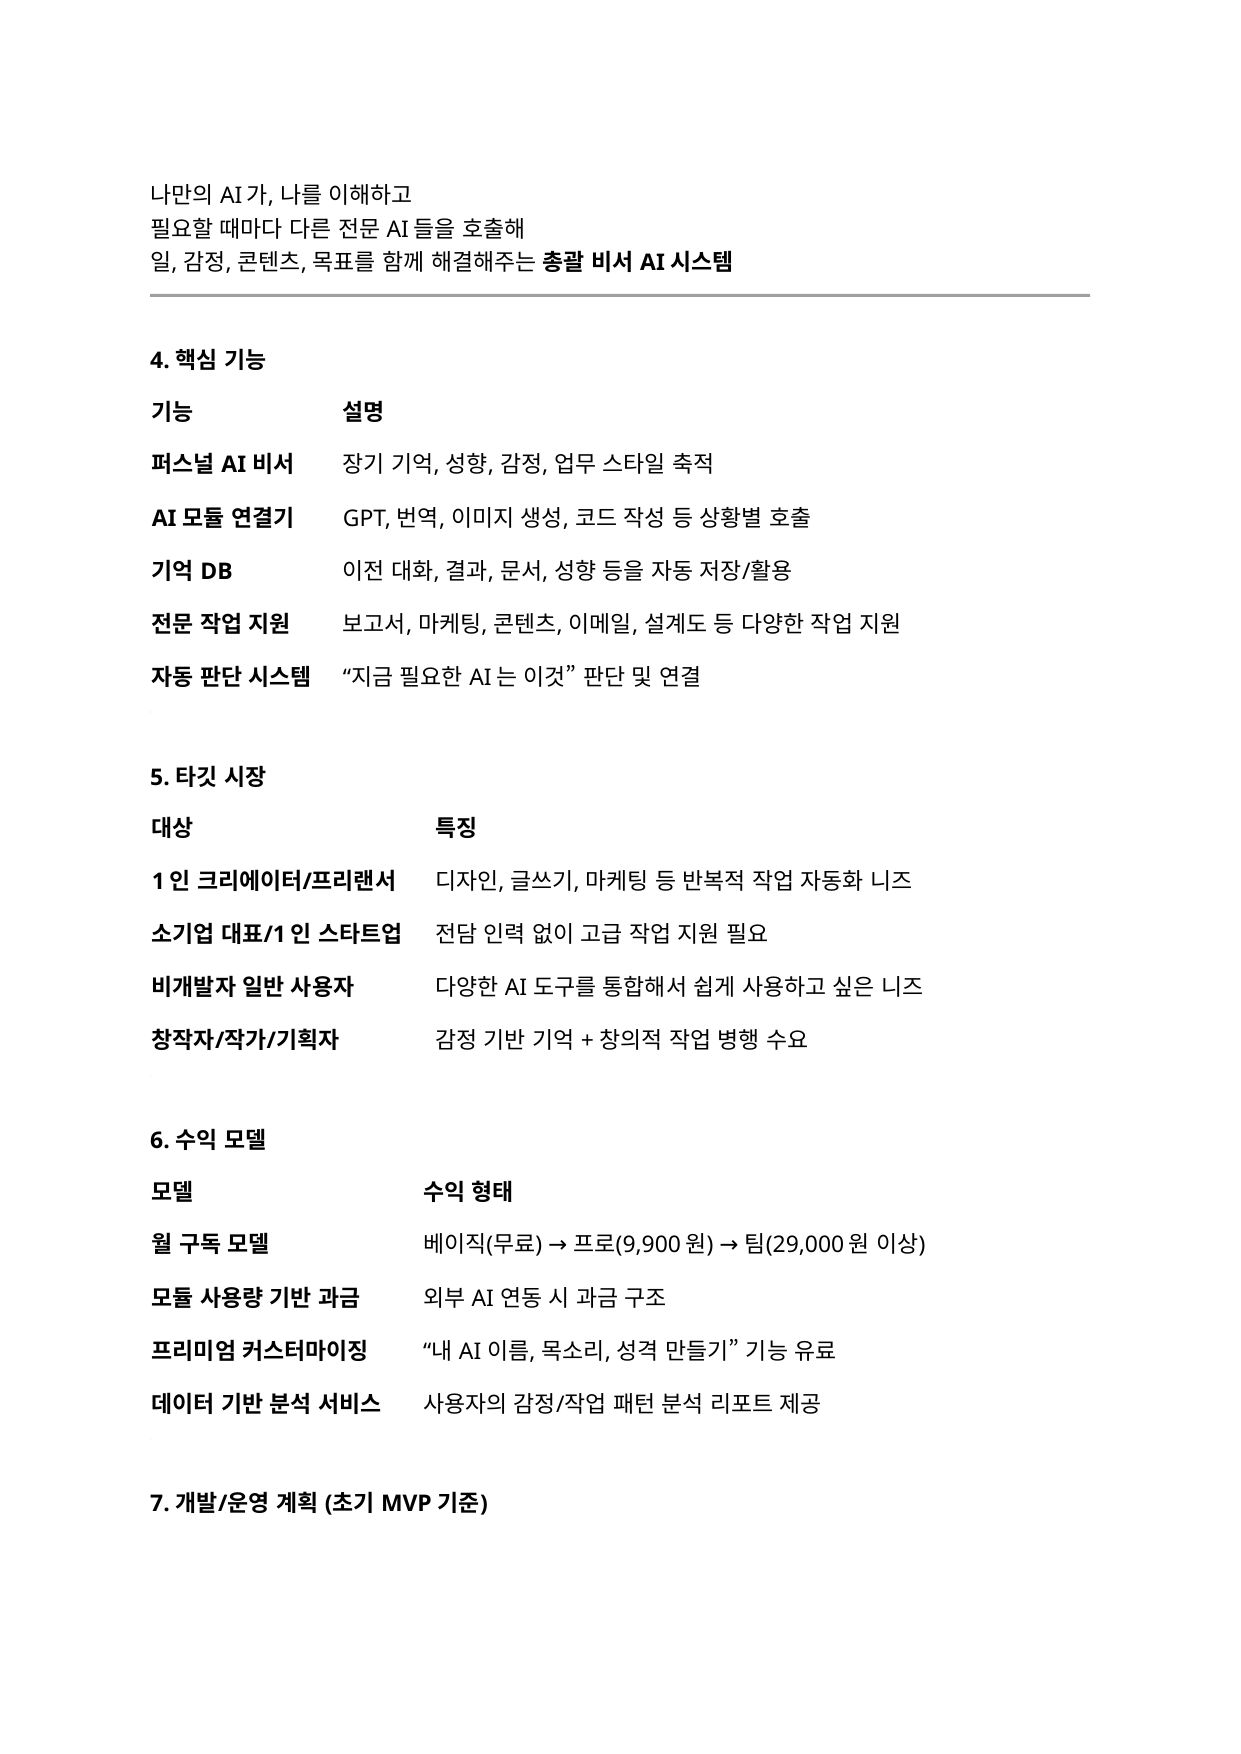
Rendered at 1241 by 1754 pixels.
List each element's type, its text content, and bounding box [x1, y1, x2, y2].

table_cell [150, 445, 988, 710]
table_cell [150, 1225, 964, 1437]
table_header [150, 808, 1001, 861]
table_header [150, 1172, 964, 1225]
text 5. 타깃 시장 [150, 758, 1090, 792]
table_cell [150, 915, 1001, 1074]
text 나만의 AI가, 나를 이해하고 필요할 때마다 다른 전문 AI들을 호출해 일, 감정, 콘텐츠, 목표를 함께 해결해주는 총괄 비서 AI 시스템 [150, 177, 1090, 277]
text 6. 수익 모델 [150, 1122, 1090, 1155]
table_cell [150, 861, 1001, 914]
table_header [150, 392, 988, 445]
text 4. 핵심 기능 [150, 342, 1090, 375]
text 7. 개발/운영 계획 (초기 MVP 기준) [150, 1485, 1090, 1518]
